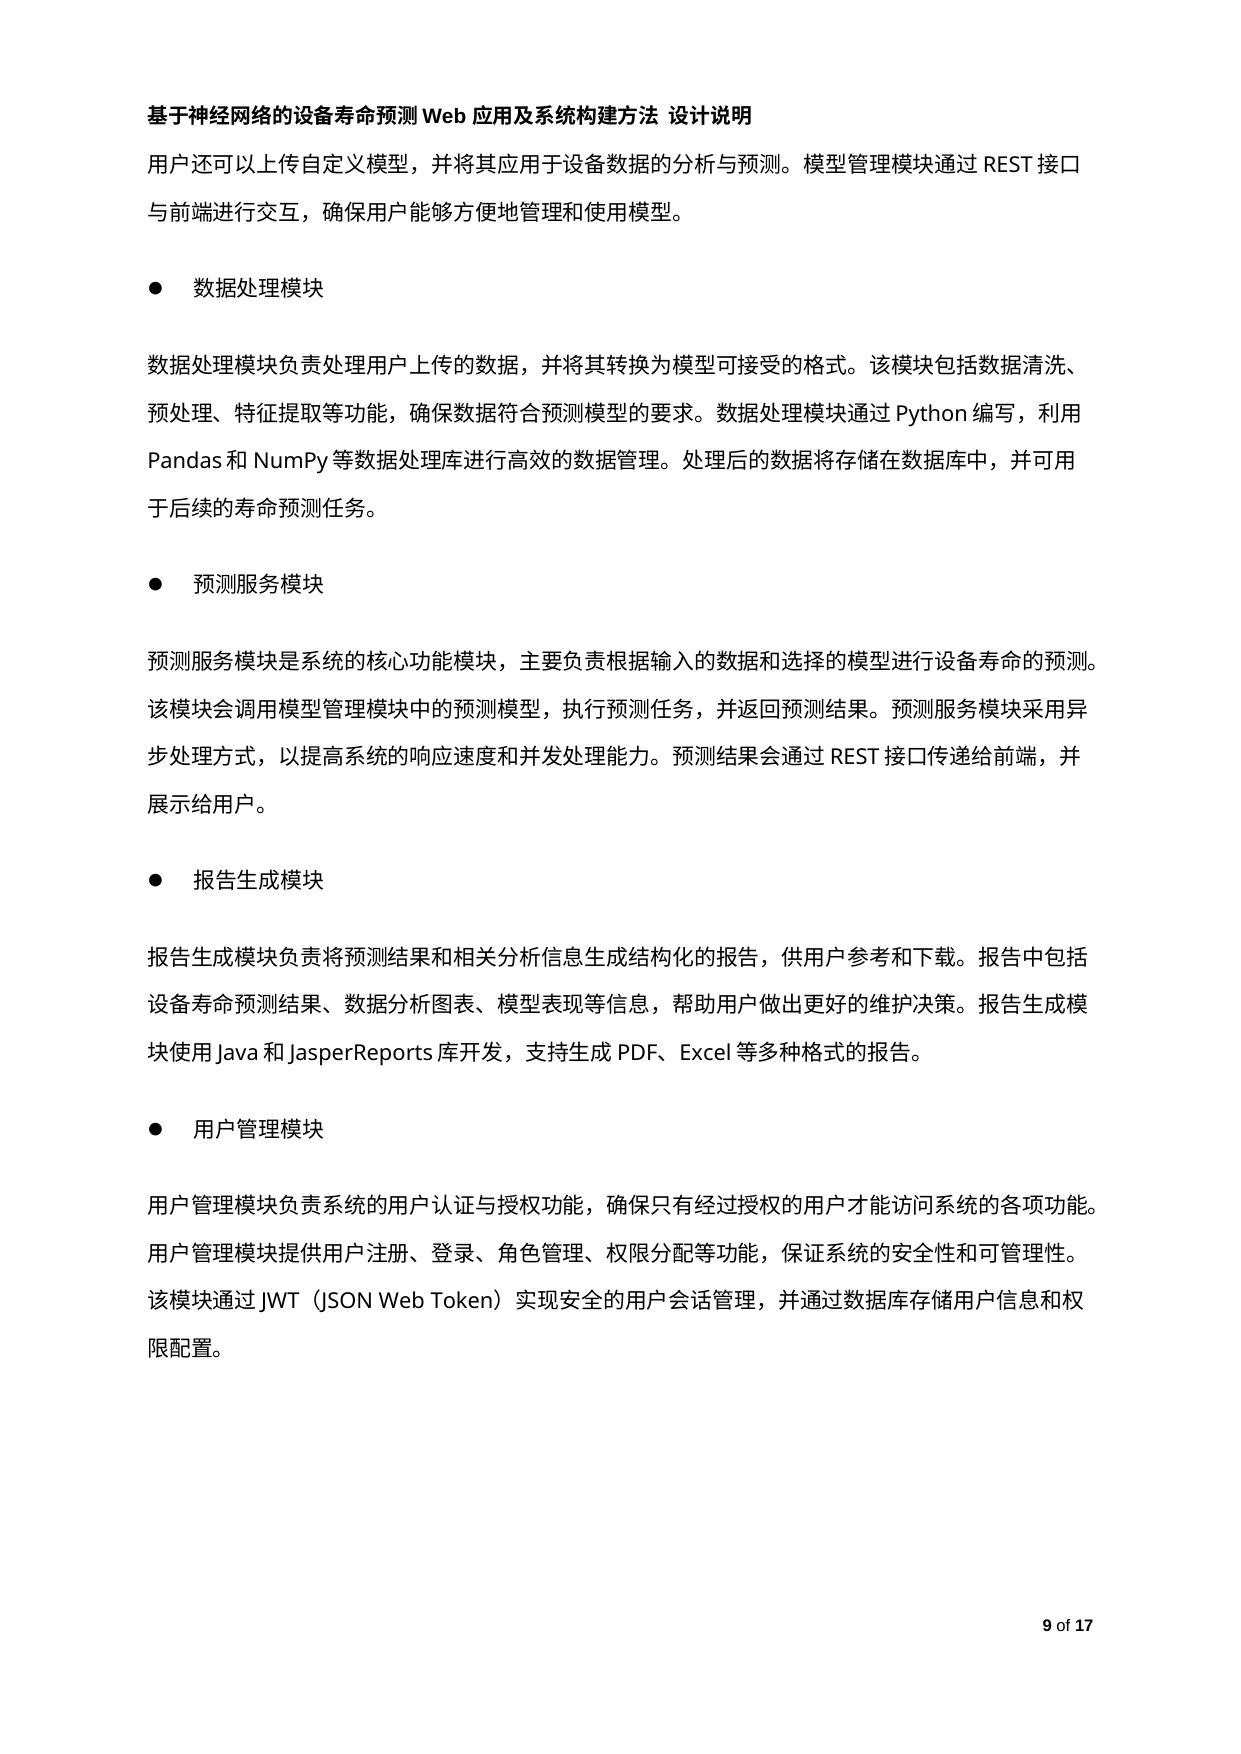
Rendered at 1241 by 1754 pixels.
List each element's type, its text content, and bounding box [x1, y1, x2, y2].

text 用户管理模块负责系统的用户认证与授权功能，确保只有经过授权的用户才能访问系统的各项功能。用户管理模块提供用户注册、登录、角色管理、权限分配等功能，保证系统的安全性和可管理性。该模块通过JWT（JSON Web Token）实现安全的用户会话管理，并通过数据库存储用户信息和权限配置。 [147, 1188, 1093, 1363]
list 用户管理模块 [147, 1112, 1093, 1143]
list 预测服务模块 [147, 567, 1093, 599]
text 报告生成模块负责将预测结果和相关分析信息生成结构化的报告，供用户参考和下载。报告中包括设备寿命预测结果、数据分析图表、模型表现等信息，帮助用户做出更好的维护决策。报告生成模块使用Java和JasperReports库开发，支持生成PDF、Excel等多种格式的报告。 [147, 940, 1093, 1067]
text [147, 147, 1093, 226]
text 数据处理模块负责处理用户上传的数据，并将其转换为模型可接受的格式。该模块包括数据清洗、预处理、特征提取等功能，确保数据符合预测模型的要求。数据处理模块通过Python编写，利用Pandas和NumPy等数据处理库进行高效的数据管理。处理后的数据将存储在数据库中，并可用于后续的寿命预测任务。 [147, 348, 1093, 522]
list 数据处理模块 [147, 271, 1093, 303]
list 报告生成模块 [147, 863, 1093, 895]
text 预测服务模块是系统的核心功能模块，主要负责根据输入的数据和选择的模型进行设备寿命的预测。该模块会调用模型管理模块中的预测模型，执行预测任务，并返回预测结果。预测服务模块采用异步处理方式，以提高系统的响应速度和并发处理能力。预测结果会通过REST接口传递给前端，并展示给用户。 [147, 644, 1093, 818]
